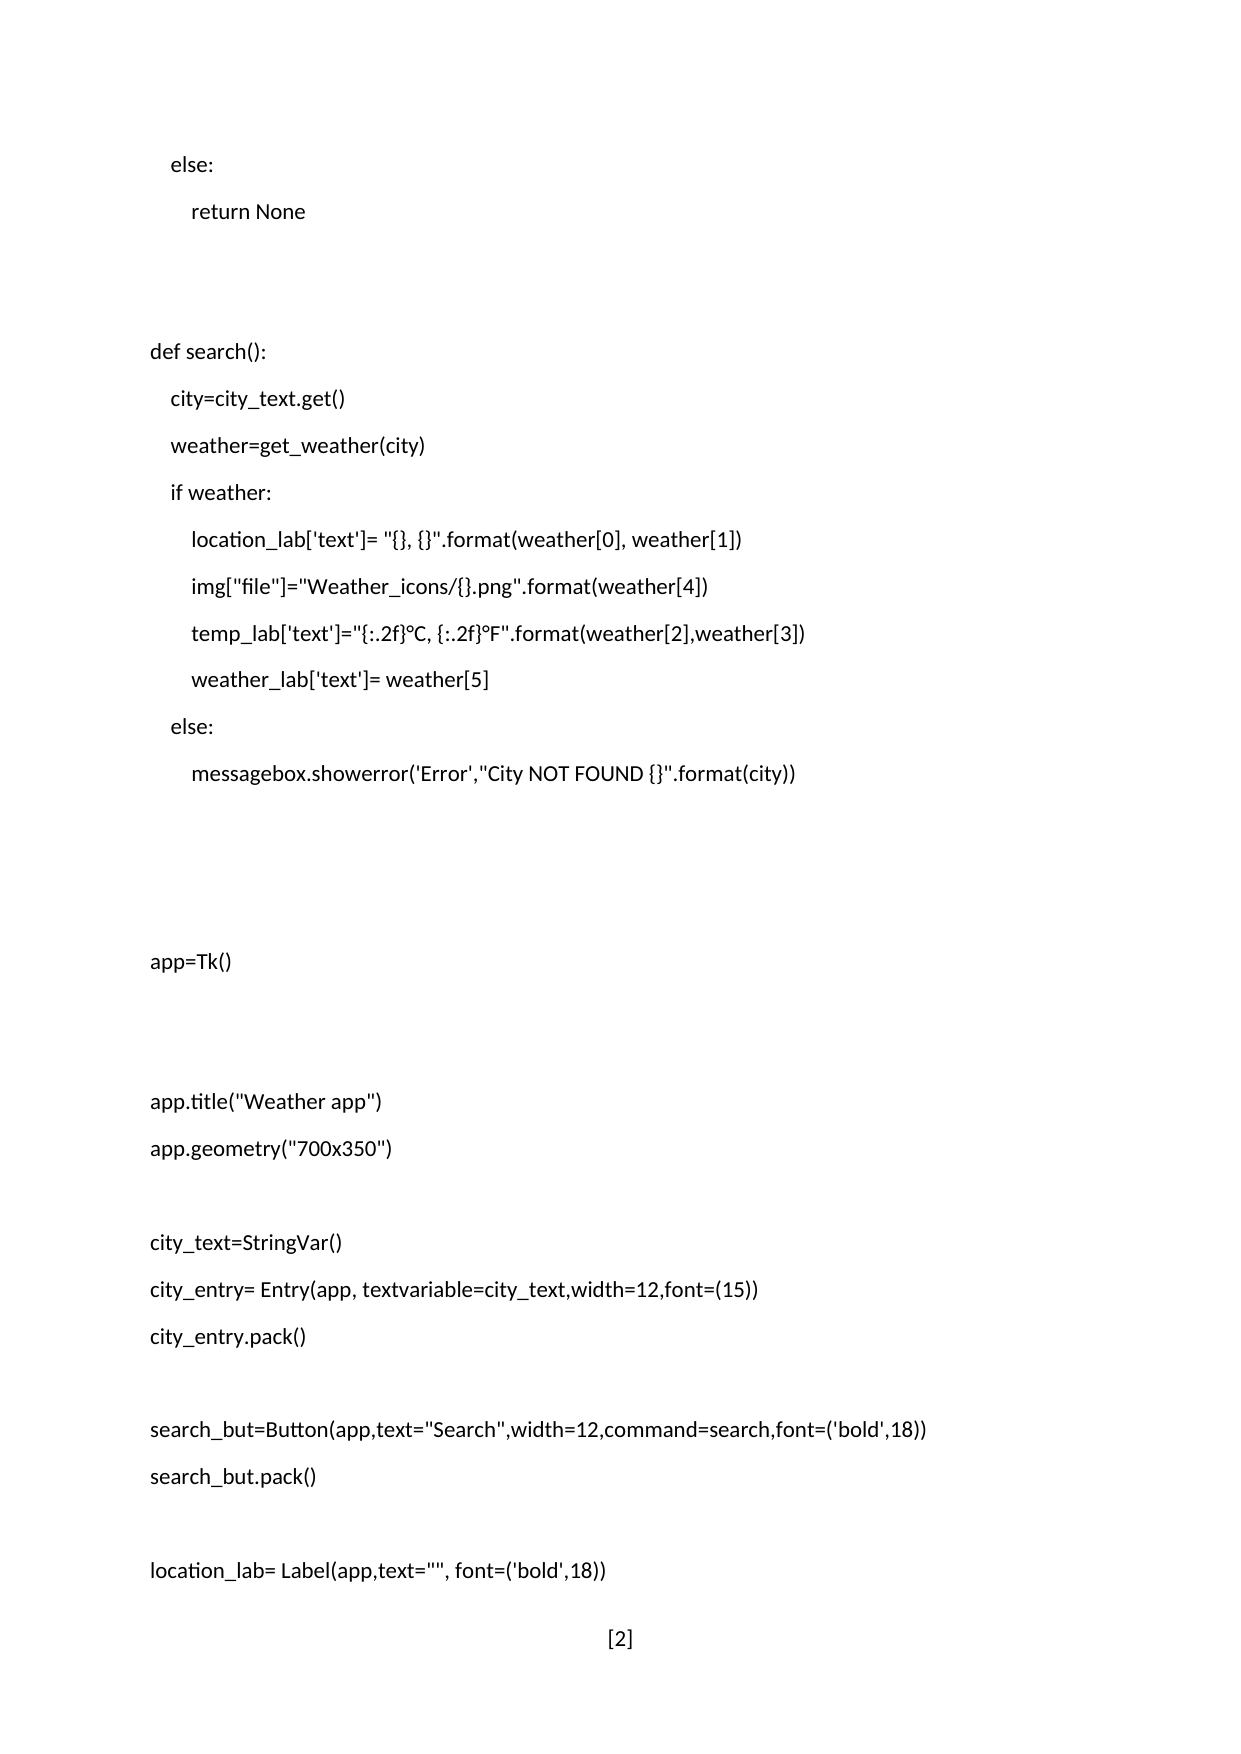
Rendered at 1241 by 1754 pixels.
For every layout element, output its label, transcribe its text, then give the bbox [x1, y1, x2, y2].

text if weather: [150, 478, 1090, 506]
text def search(): [150, 337, 1090, 366]
text app.title("Weather app") [150, 1087, 1090, 1116]
text app.geometry("700x350") [150, 1134, 1090, 1162]
text search_but.pack() [150, 1462, 1090, 1491]
text city_entry.pack() [150, 1322, 1090, 1350]
text app=Tk() [150, 947, 1090, 975]
text location_lab= Label(app,text="", font=('bold',18)) [150, 1556, 1090, 1584]
text return None [150, 197, 1090, 225]
text else: [150, 712, 1090, 741]
text weather_lab['text']= weather[5] [150, 666, 1090, 694]
text city=city_text.get() [150, 384, 1090, 412]
text location_lab['text']= "{}, {}".format(weather[0], weather[1]) [150, 525, 1090, 553]
text img["file"]="Weather_icons/{}.png".format(weather[4]) [150, 572, 1090, 600]
text temp_lab['text']="{:.2f}°C, {:.2f}°F".format(weather[2],weather[3]) [150, 619, 1090, 647]
text weather=get_weather(city) [150, 431, 1090, 459]
text city_text=StringVar() [150, 1228, 1090, 1256]
text search_but=Button(app,text="Search",width=12,command=search,font=('bold',18)) [150, 1416, 1090, 1444]
text city_entry= Entry(app, textvariable=city_text,width=12,font=(15)) [150, 1275, 1090, 1303]
text messagebox.showerror('Error',"City NOT FOUND {}".format(city)) [150, 759, 1090, 787]
text else: [150, 150, 1090, 178]
